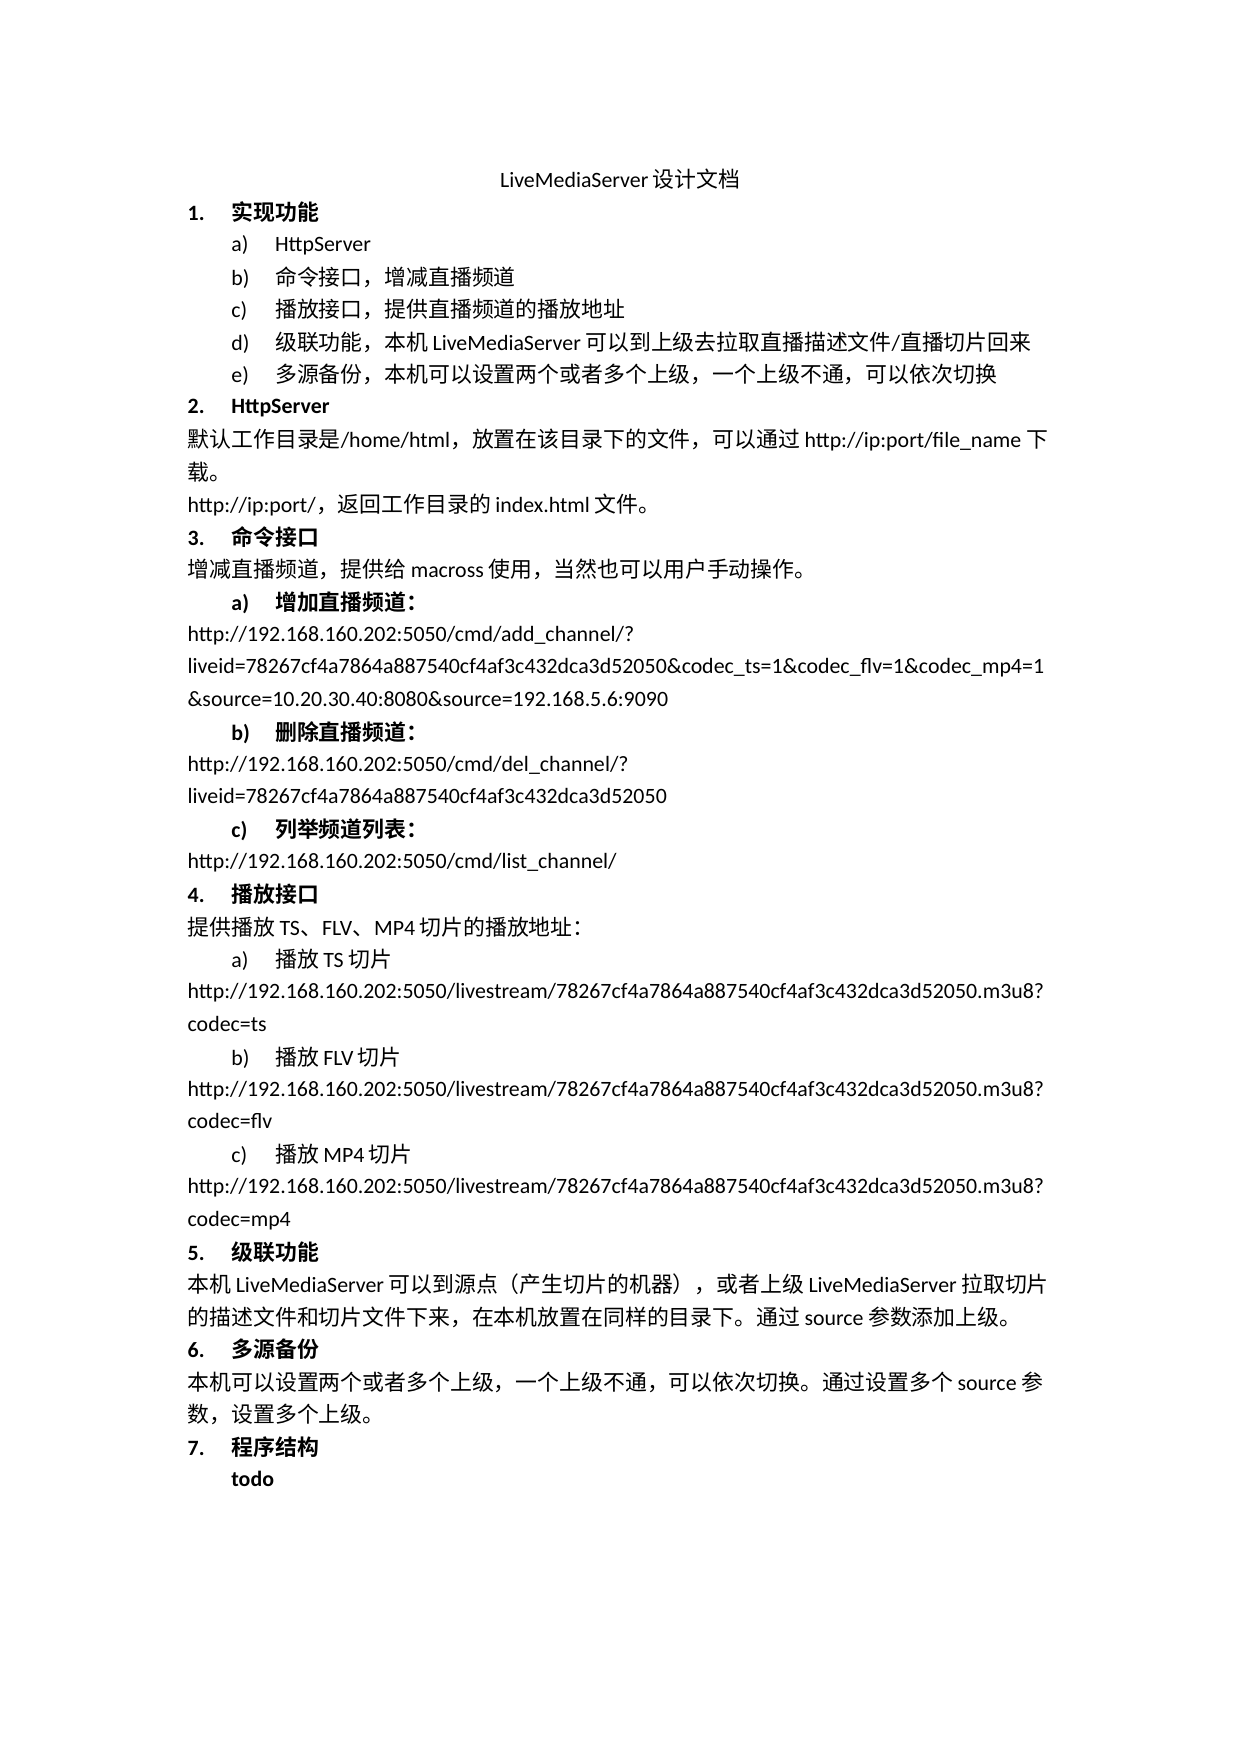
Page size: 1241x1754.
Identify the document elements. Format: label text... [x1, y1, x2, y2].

list 列举频道列表： [231, 812, 1053, 844]
list 删除直播频道： [231, 714, 1053, 747]
text 提供播放TS、FLV、MP4切片的播放地址： [187, 909, 1053, 942]
list 级联功能 [187, 1234, 1053, 1267]
text LiveMediaServer设计文档 [187, 162, 1053, 194]
text http://192.168.160.202:5050/cmd/del_channel/?liveid=78267cf4a7864a887540cf4af3c432dca3d52050 [187, 747, 1053, 812]
list HttpServer [231, 227, 1053, 259]
list 程序结构 [187, 1429, 1053, 1462]
text http://192.168.160.202:5050/cmd/list_channel/ [187, 844, 1053, 877]
text 默认工作目录是/home/html，放置在该目录下的文件，可以通过http://ip:port/file_name下载。 [187, 422, 1053, 487]
text 本机LiveMediaServer可以到源点（产生切片的机器），或者上级LiveMediaServer拉取切片的描述文件和切片文件下来，在本机放置在同样的目录下。通过source参数添加上级。 [187, 1267, 1053, 1332]
list 多源备份，本机可以设置两个或者多个上级，一个上级不通，可以依次切换 [231, 357, 1053, 389]
text http://192.168.160.202:5050/livestream/78267cf4a7864a887540cf4af3c432dca3d52050.m3u8?codec=flv [187, 1072, 1053, 1137]
list todo [231, 1462, 1053, 1494]
list 多源备份 [187, 1332, 1053, 1364]
text http://192.168.160.202:5050/livestream/78267cf4a7864a887540cf4af3c432dca3d52050.m3u8?codec=mp4 [187, 1169, 1053, 1234]
text http://192.168.160.202:5050/cmd/add_channel/?liveid=78267cf4a7864a887540cf4af3c432dca3d52050&codec_ts=1&codec_flv=1&codec_mp4=1&source=10.20.30.40:8080&source=192.168.5.6:9090 [187, 617, 1053, 714]
text 增减直播频道，提供给macross使用，当然也可以用户手动操作。 [187, 552, 1053, 584]
text http://192.168.160.202:5050/livestream/78267cf4a7864a887540cf4af3c432dca3d52050.m3u8?codec=ts [187, 974, 1053, 1039]
text 本机可以设置两个或者多个上级，一个上级不通，可以依次切换。通过设置多个source参数，设置多个上级。 [187, 1364, 1053, 1429]
list 增加直播频道： [231, 584, 1053, 617]
list 播放接口，提供直播频道的播放地址 [231, 292, 1053, 324]
list 播放MP4切片 [231, 1137, 1053, 1169]
list 播放TS切片 [231, 942, 1053, 974]
list 命令接口，增减直播频道 [231, 259, 1053, 292]
list HttpServer [187, 389, 1053, 422]
list 播放FLV切片 [231, 1039, 1053, 1072]
list 命令接口 [187, 519, 1053, 552]
list 级联功能，本机LiveMediaServer可以到上级去拉取直播描述文件/直播切片回来 [231, 324, 1053, 357]
list 播放接口 [187, 877, 1053, 909]
list 实现功能 [187, 194, 1053, 227]
text http://ip:port/，返回工作目录的index.html文件。 [187, 487, 1053, 519]
